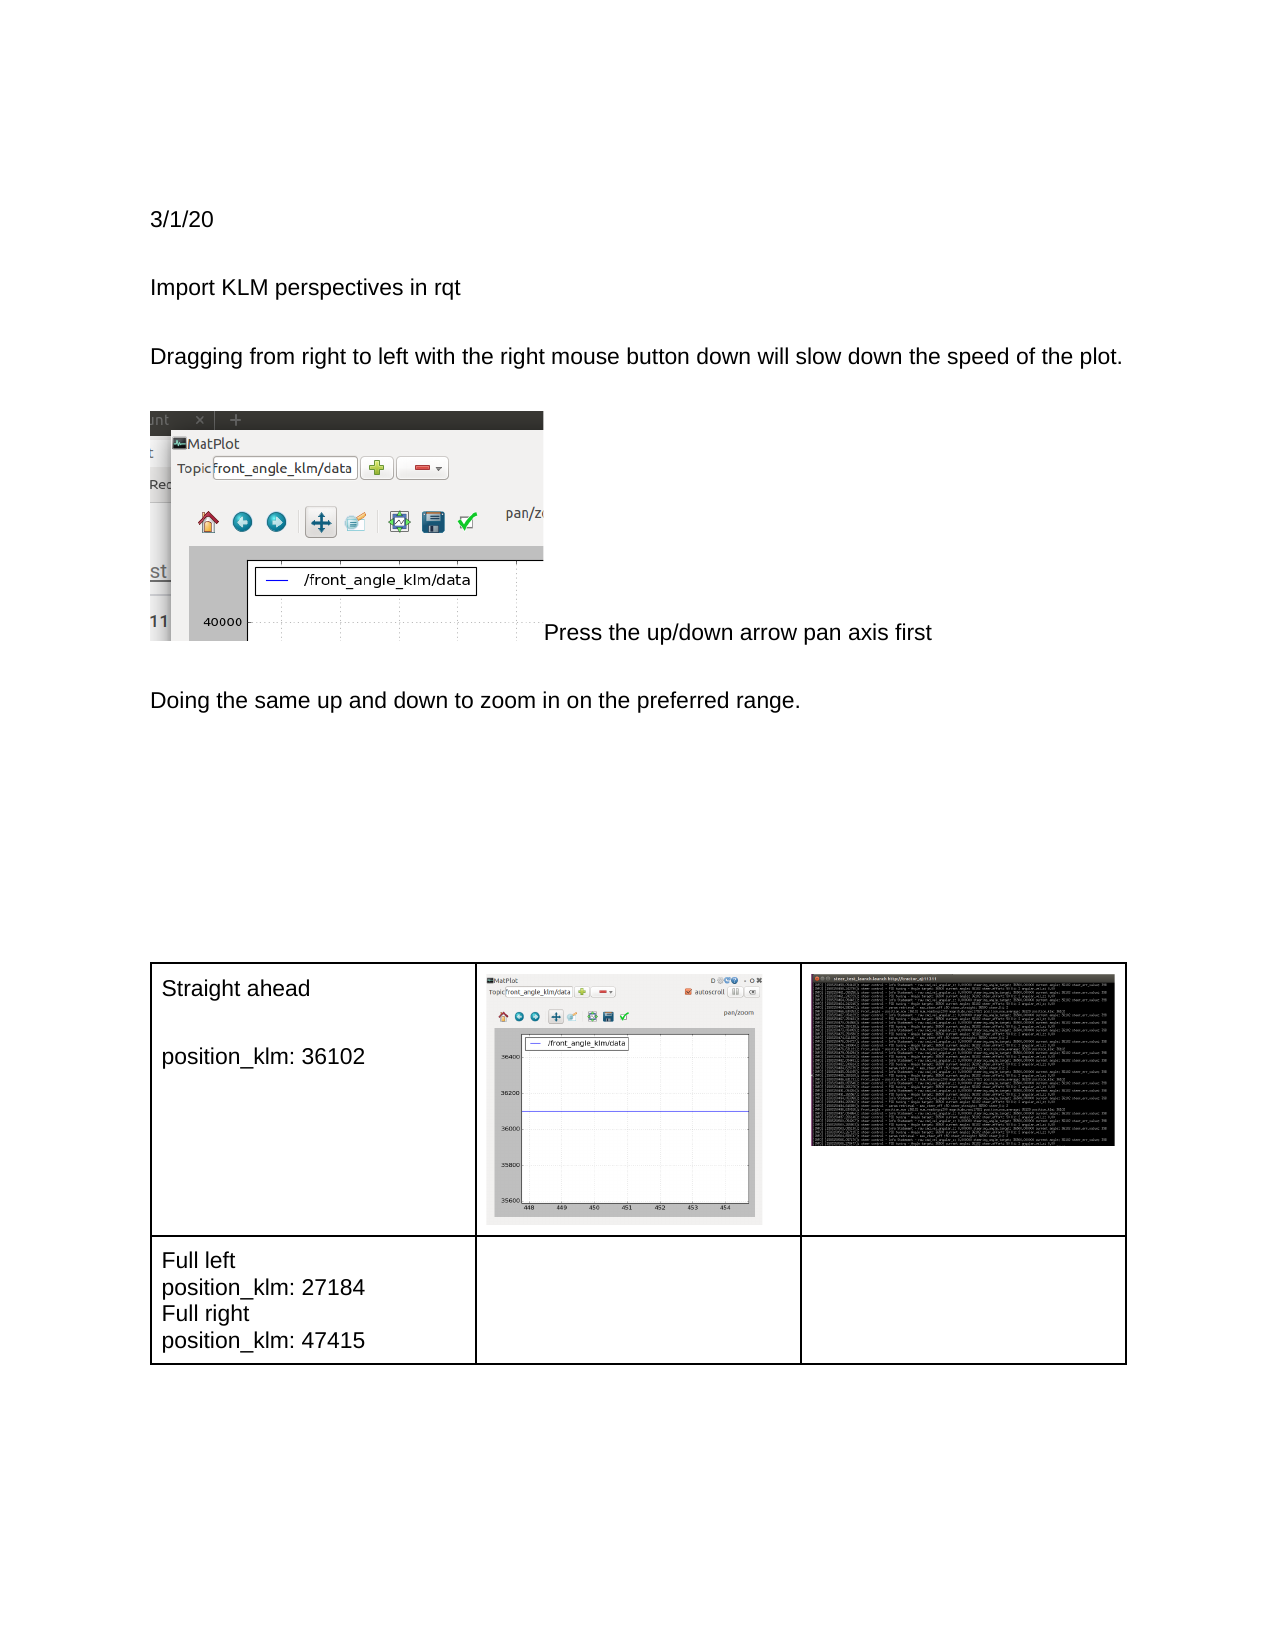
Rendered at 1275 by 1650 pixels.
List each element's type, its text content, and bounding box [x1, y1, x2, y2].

table_header [477, 964, 800, 1235]
text 3/1/20 [150, 206, 1125, 232]
text Doing the same up and down to zoom in on the preferred range. [150, 687, 1125, 714]
text Import KLM perspectives in rqt [150, 274, 1125, 301]
table_cell Full left position_klm: 27184 Full right position_klm: 47415 [152, 1237, 475, 1363]
table_header Straight ahead position_klm: 36102 [152, 964, 475, 1235]
picture [486, 974, 763, 1225]
table_header [802, 964, 1125, 1235]
picture [811, 974, 1115, 1146]
picture [150, 411, 544, 641]
table_cell [477, 1237, 800, 1363]
text Dragging from right to left with the right mouse button down will slow down the speed of the plot. [150, 343, 1125, 369]
table_cell [802, 1237, 1125, 1363]
